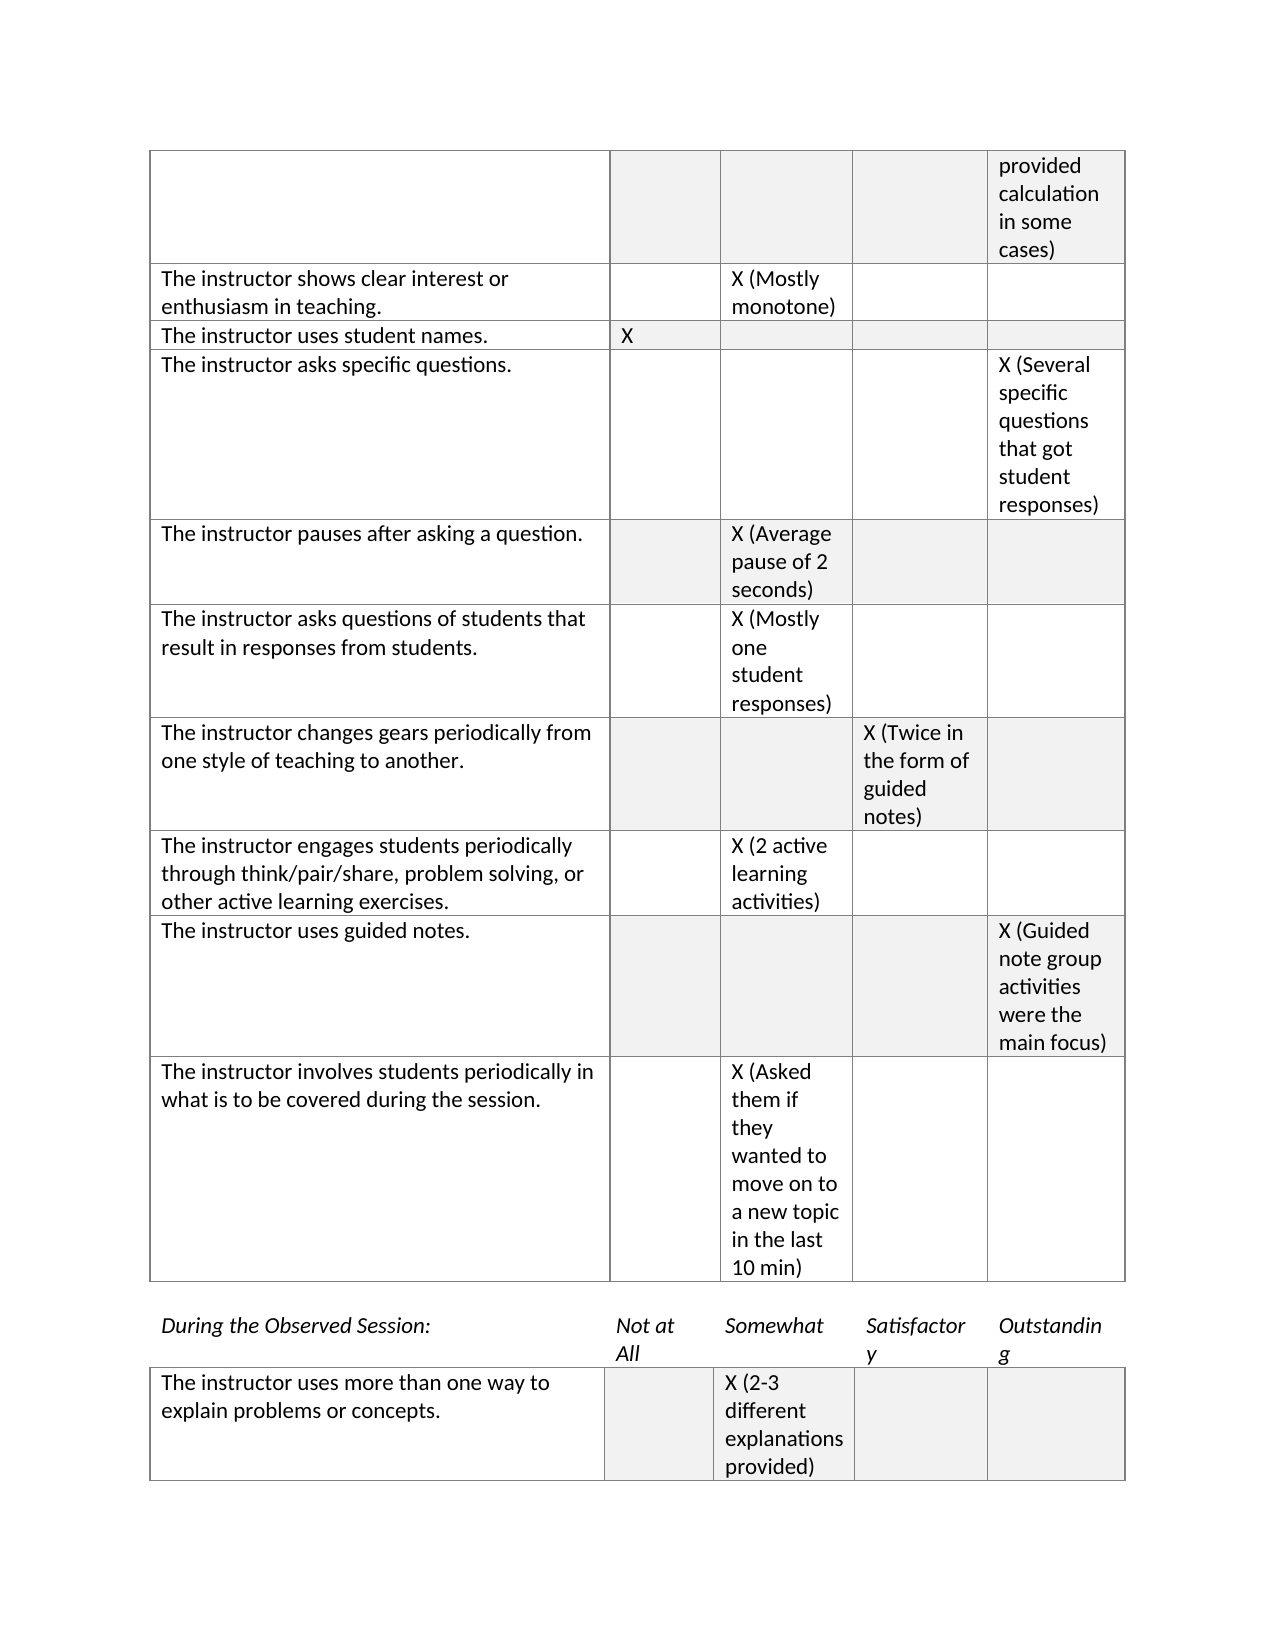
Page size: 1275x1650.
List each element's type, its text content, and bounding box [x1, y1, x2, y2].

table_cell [988, 151, 1124, 263]
table_cell The instructor involves students periodically in what is to be covered during the session. [151, 1057, 609, 1281]
table_cell [853, 1057, 987, 1281]
table_cell [988, 1368, 1124, 1480]
table_cell X (2 active learning activities) [721, 831, 852, 915]
table_cell The instructor shows clear interest or enthusiasm in teaching. [151, 264, 609, 320]
table_cell [721, 350, 852, 518]
table_cell X (Guided note group activities were the main focus) [988, 916, 1124, 1056]
table_cell [611, 1057, 720, 1281]
table_cell The instructor engages students periodically through think/pair/share, problem solving, or other active learning exercises. [151, 831, 609, 915]
table_cell [721, 718, 852, 830]
table_cell X (Asked them if they wanted to move on to a new topic in the last 10 min) [721, 1057, 852, 1281]
table_cell [853, 350, 987, 518]
table_cell The instructor pauses after asking a question. [151, 520, 609, 603]
table_cell [988, 605, 1124, 717]
table_cell [611, 264, 720, 320]
table_header Somewhat [714, 1311, 855, 1367]
table_cell [721, 916, 852, 1056]
table_cell The instructor changes gears periodically from one style of teaching to another. [151, 718, 609, 830]
table_cell [605, 1368, 713, 1480]
table_cell X (2-3 different explanations provided) [714, 1368, 854, 1480]
table_cell [853, 916, 987, 1056]
table_cell [853, 605, 987, 717]
table_cell [853, 151, 987, 263]
table_cell [853, 520, 987, 603]
table_cell X (Mostly one student responses) [721, 605, 852, 717]
table_cell X (Several specific questions that got student responses) [988, 350, 1124, 518]
table_cell [988, 1057, 1124, 1281]
table_cell [611, 718, 720, 830]
table_cell [611, 520, 720, 603]
table_cell [611, 605, 720, 717]
table_cell X (Average pause of 2 seconds) [721, 520, 852, 603]
table_cell [853, 321, 987, 349]
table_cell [151, 151, 609, 263]
table_cell [721, 321, 852, 349]
table_cell [988, 264, 1124, 320]
table_cell [988, 321, 1124, 349]
table_header Outstanding [987, 1311, 1125, 1367]
table_cell The instructor uses student names. [151, 321, 609, 349]
table_cell [611, 916, 720, 1056]
table_cell [853, 831, 987, 915]
table_cell The instructor asks specific questions. [151, 350, 609, 518]
table_cell X (Mostly monotone) [721, 264, 852, 320]
table_cell The instructor asks questions of students that result in responses from students. [151, 605, 609, 717]
table_cell [611, 350, 720, 518]
table_cell X (Twice in the form of guided notes) [853, 718, 987, 830]
table_cell [853, 264, 987, 320]
table_cell [988, 718, 1124, 830]
table_cell X [611, 321, 720, 349]
table_header Not at All [605, 1311, 714, 1367]
table_header Satisfactory [855, 1311, 987, 1367]
table_cell [988, 520, 1124, 603]
table_cell [611, 151, 720, 263]
table_cell [988, 831, 1124, 915]
table_cell The instructor uses guided notes. [151, 916, 609, 1056]
table_cell [721, 151, 852, 263]
table_cell The instructor uses more than one way to explain problems or concepts. [151, 1368, 604, 1480]
table_header During the Observed Session: [150, 1311, 604, 1367]
table_cell [855, 1368, 987, 1480]
table_cell [611, 831, 720, 915]
